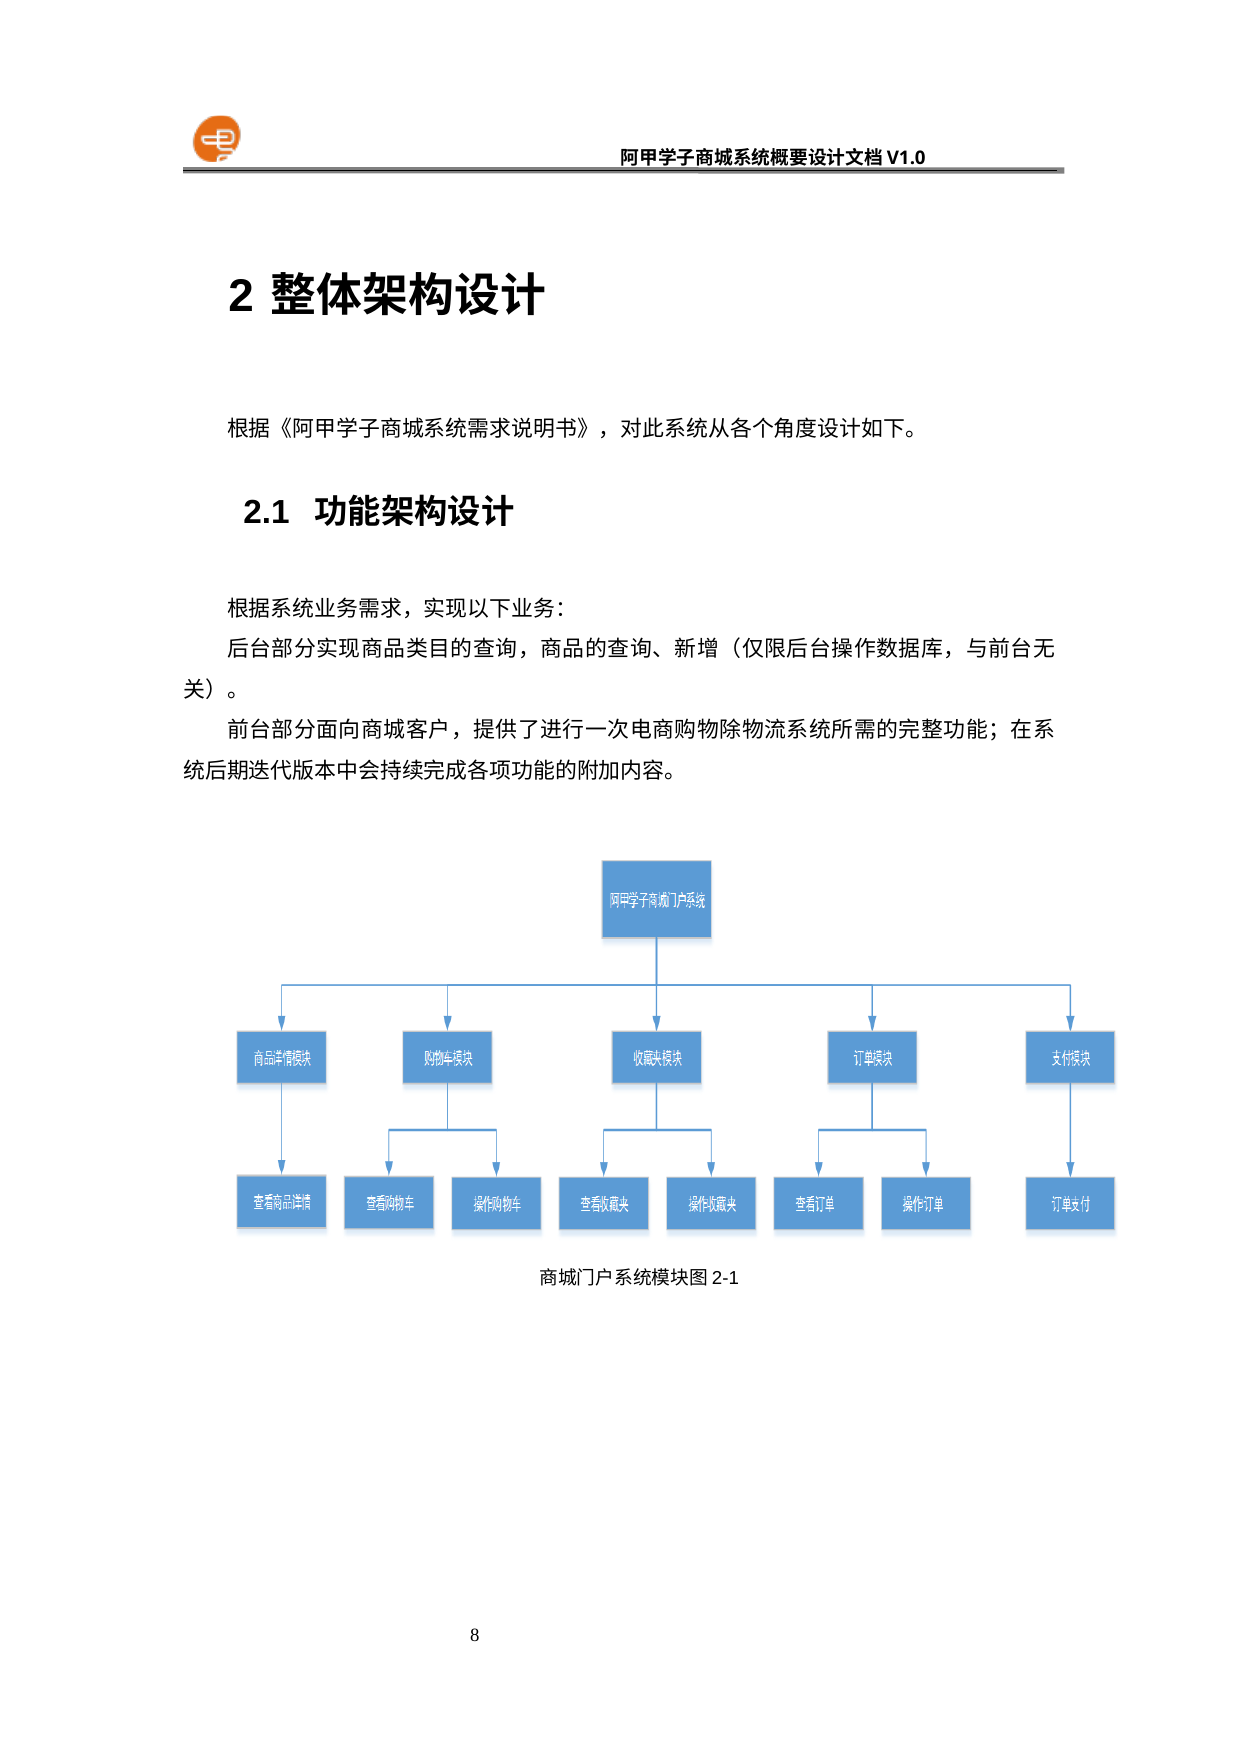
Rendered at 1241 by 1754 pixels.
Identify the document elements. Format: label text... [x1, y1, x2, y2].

text 前台部分面向商城客户，提供了进行一次电商购物除物流系统所需的完整功能；在系统后期迭代版本中会持续完成各项功能的附加内容。 [183, 712, 1057, 785]
text 根据《阿甲学子商城系统需求说明书》，对此系统从各个角度设计如下。 [183, 411, 1057, 443]
subtitle 功能架构设计 [243, 476, 1057, 541]
subtitle 整体架构设计 [228, 243, 1057, 340]
text 根据系统业务需求，实现以下业务： [183, 590, 1057, 623]
text 后台部分实现商品类目的查询，商品的查询、新增（仅限后台操作数据库，与前台无关）。 [183, 631, 1057, 704]
picture [188, 115, 244, 160]
text 商城门户系统模块图2-1 [183, 1260, 1057, 1293]
picture [226, 831, 1131, 1244]
